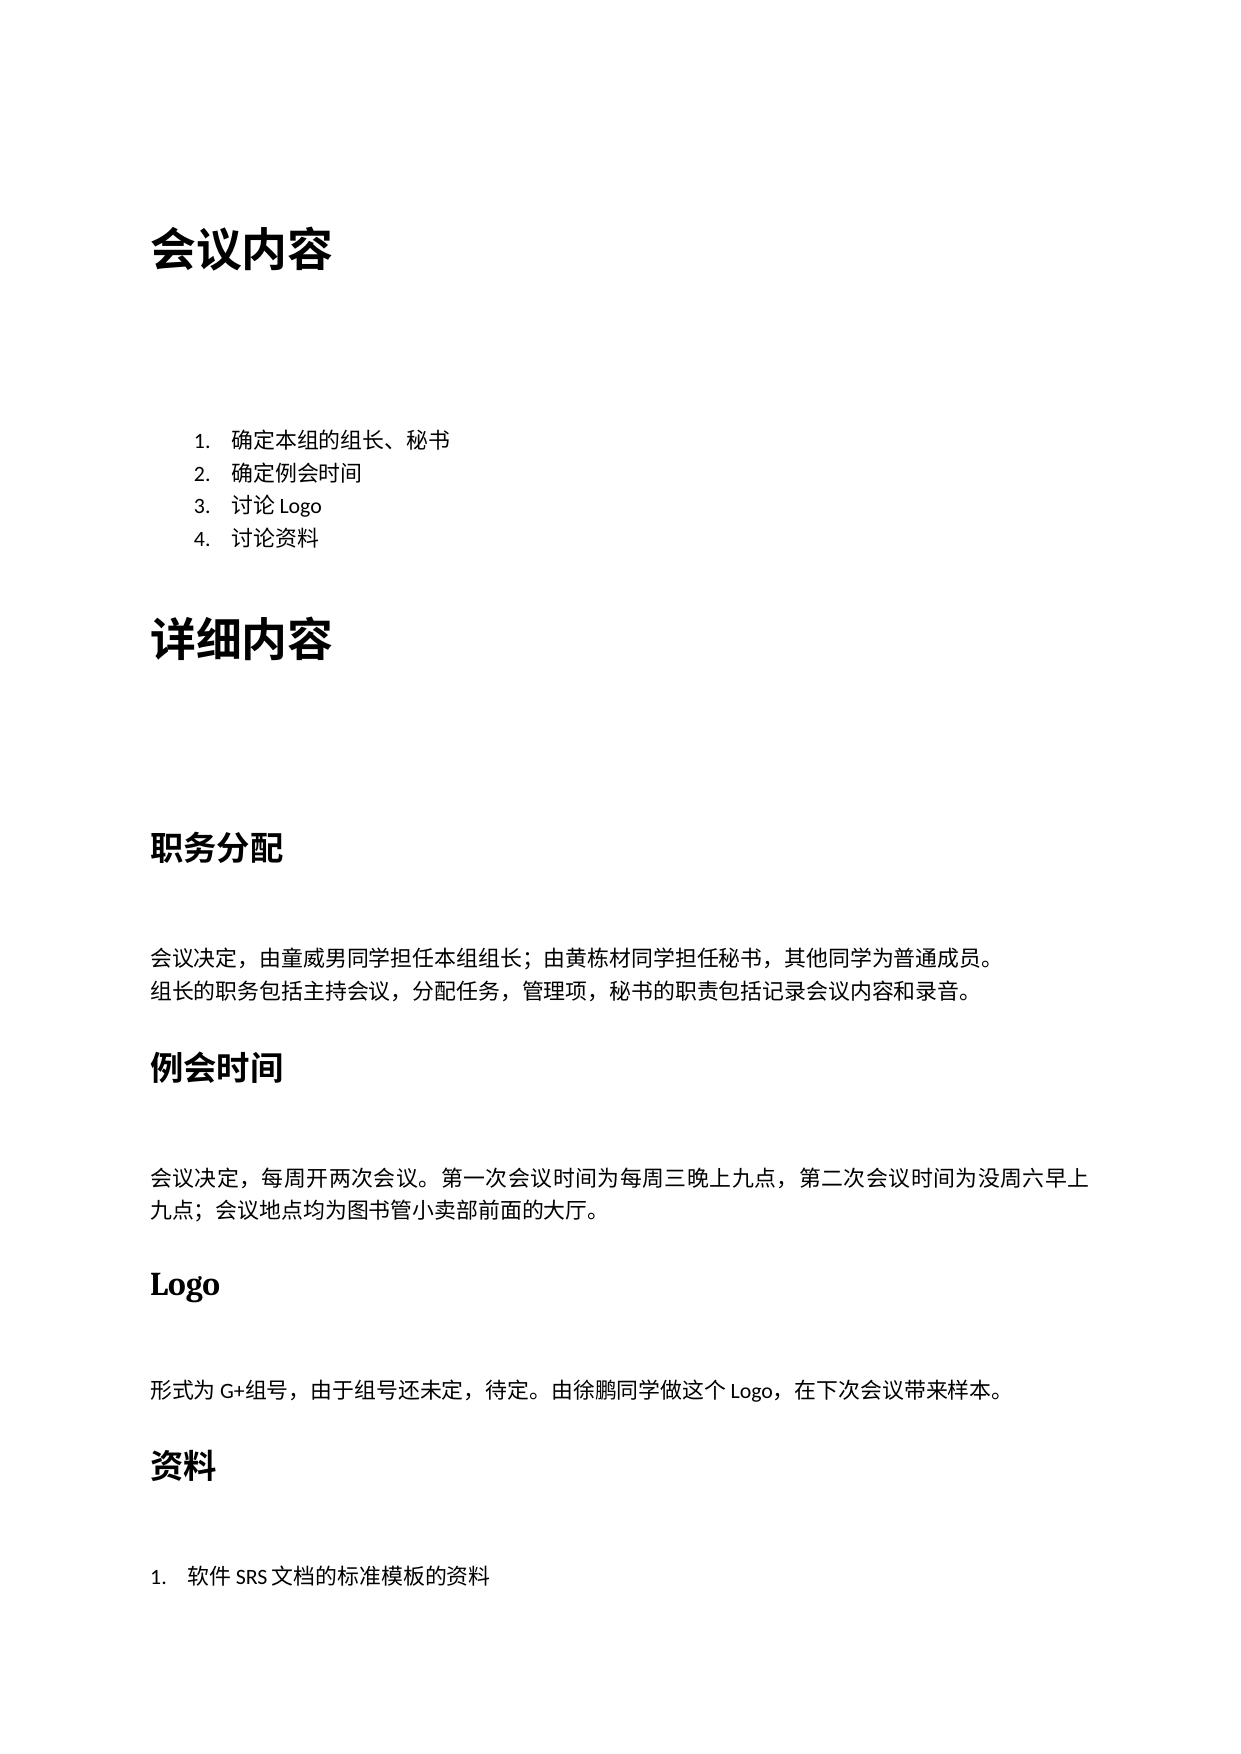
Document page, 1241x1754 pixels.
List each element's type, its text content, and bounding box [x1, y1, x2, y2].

subtitle 详细内容 [150, 588, 1090, 686]
list 确定本组的组长、秘书 [194, 423, 1090, 455]
subtitle 会议内容 [150, 197, 1090, 295]
list 讨论资料 [194, 520, 1090, 553]
subtitle 职务分配 [150, 814, 1090, 879]
subtitle 例会时间 [150, 1033, 1090, 1098]
text 会议决定，每周开两次会议。第一次会议时间为每周三晚上九点，第二次会议时间为没周六早上九点；会议地点均为图书管小卖部前面的大厅。 [150, 1160, 1090, 1225]
text 组长的职务包括主持会议，分配任务，管理项，秘书的职责包括记录会议内容和录音。 [150, 973, 1090, 1006]
list 确定例会时间 [194, 455, 1090, 488]
text 会议决定，由童威男同学担任本组组长；由黄栋材同学担任秘书，其他同学为普通成员。 [150, 941, 1090, 973]
text 形式为G+组号，由于组号还未定，待定。由徐鹏同学做这个Logo，在下次会议带来样本。 [150, 1372, 1090, 1405]
list 讨论Logo [194, 488, 1090, 520]
subtitle 资料 [150, 1432, 1090, 1497]
list 软件SRS文档的标准模板的资料 [150, 1559, 1090, 1591]
subtitle Logo [150, 1252, 1090, 1317]
